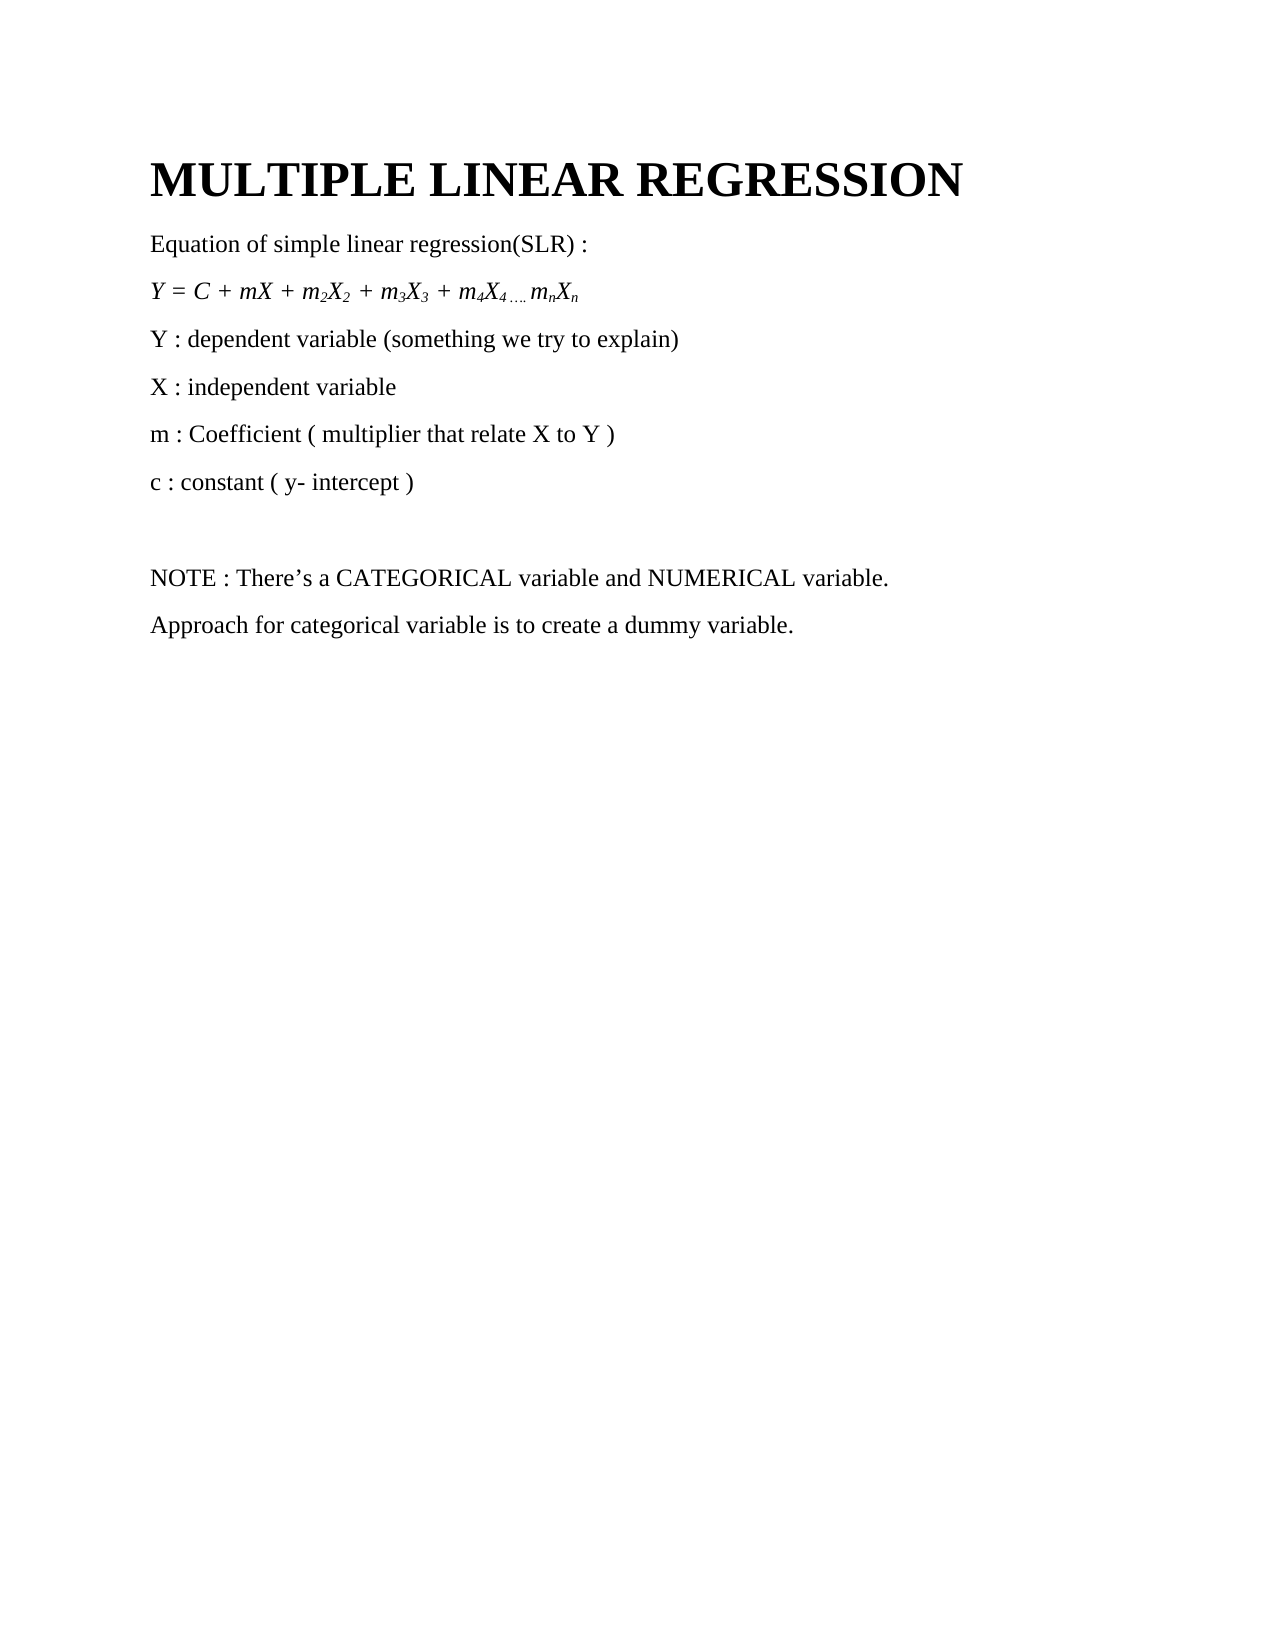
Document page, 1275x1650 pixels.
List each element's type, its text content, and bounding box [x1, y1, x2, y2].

text c : constant ( y- intercept ) [150, 467, 1125, 496]
text X : independent variable [150, 372, 1125, 401]
text m : Coefficient ( multiplier that relate X to Y ) [150, 419, 1125, 448]
text Equation of simple linear regression(SLR) : [150, 229, 1125, 257]
text NOTE : There’s a CATEGORICAL variable and NUMERICAL variable. [150, 563, 1125, 591]
text MULTIPLE LINEAR REGRESSION [150, 150, 1125, 207]
text Y : dependent variable (something we try to explain) [150, 324, 1125, 353]
text Y = C + mX + m2X2 + m3X3 + m4X4 …. mnXn [150, 276, 1125, 305]
text Approach for categorical variable is to create a dummy variable. [150, 610, 1125, 639]
